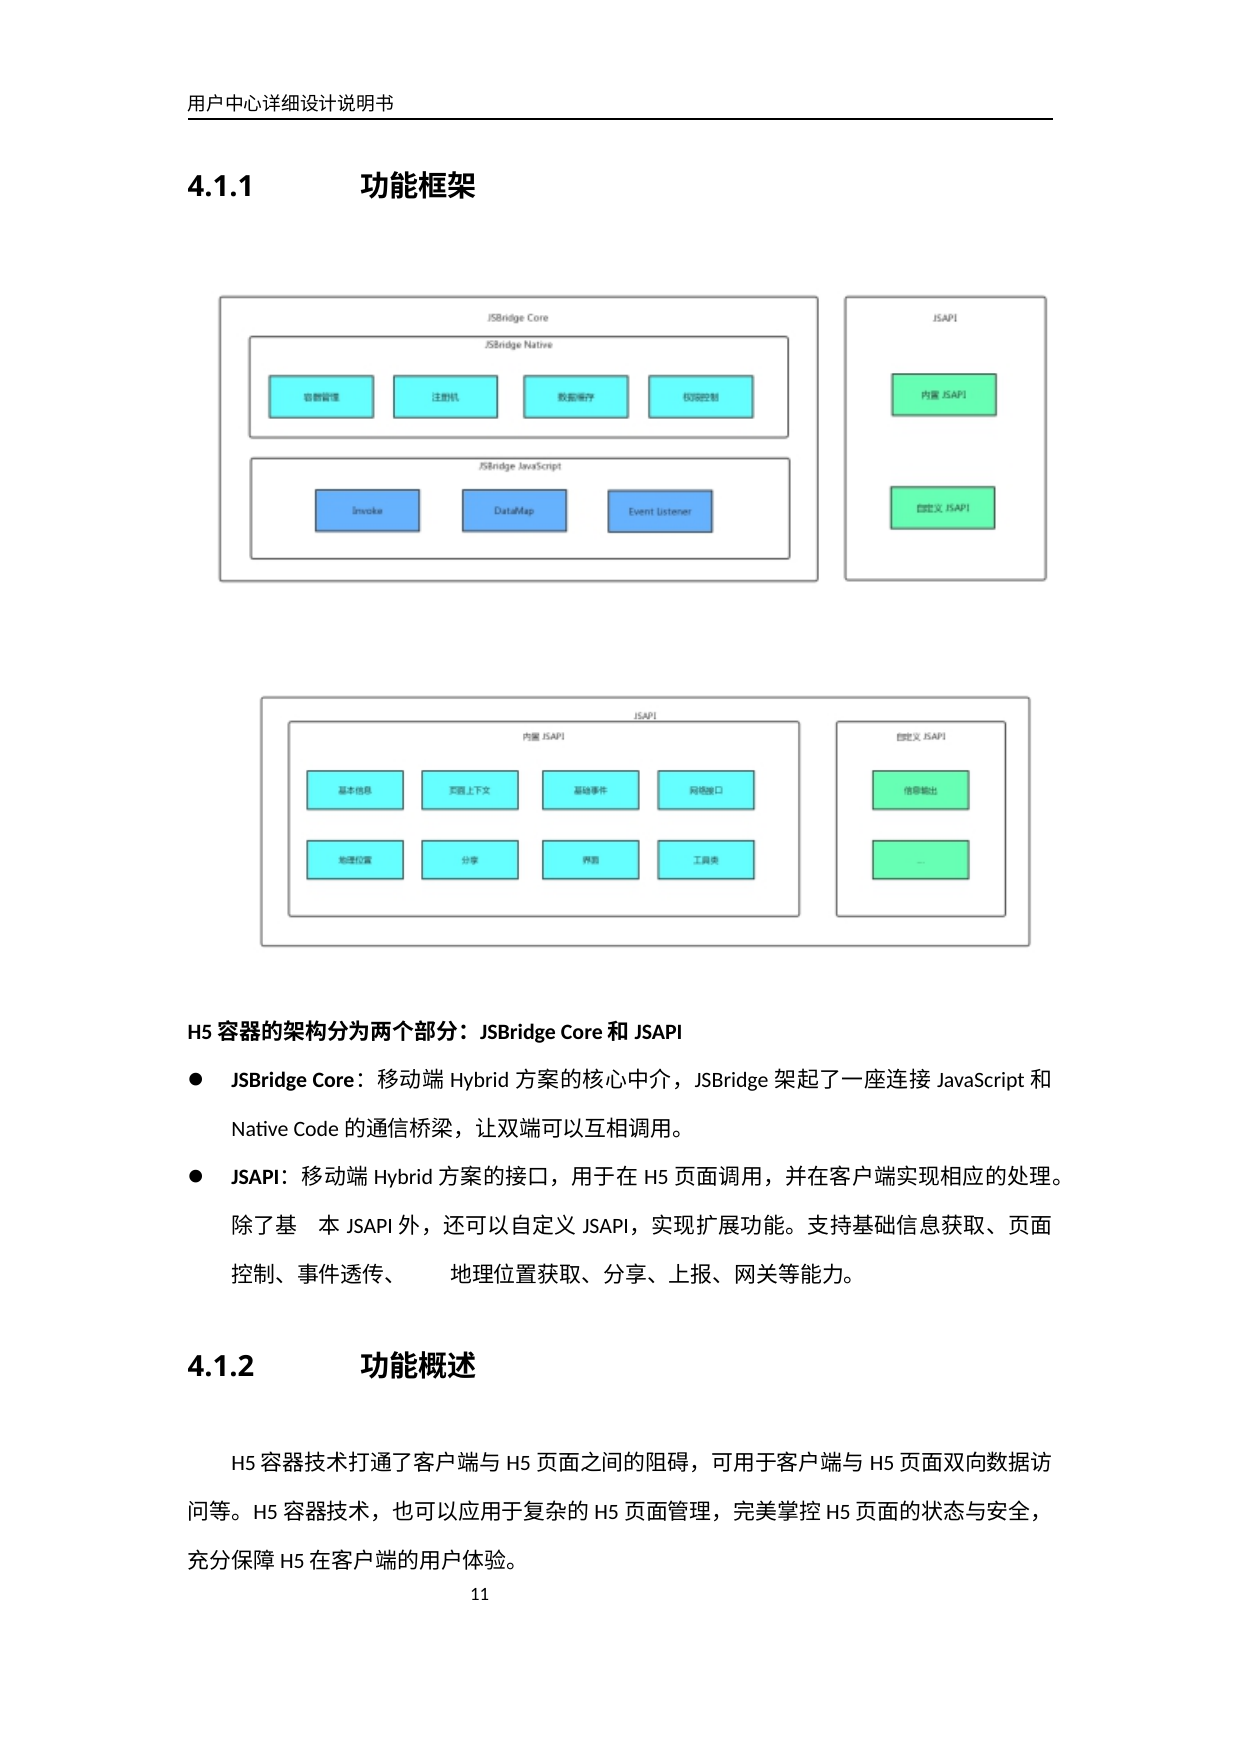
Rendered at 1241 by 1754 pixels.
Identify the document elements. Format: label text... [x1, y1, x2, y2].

picture [187, 264, 1088, 624]
text H5 容器的架构分为两个部分：JSBridge Core 和 JSAPI [187, 1013, 1053, 1046]
picture [231, 667, 1069, 986]
list JSBridge Core：移动端 Hybrid 方案的核心中介，JSBridge 架起了一座连接 JavaScript 和 Native Code 的通信桥梁，让双端可以互相调用。 [187, 1062, 1053, 1143]
subtitle 功能概述 [187, 1332, 1053, 1397]
text H5容器技术打通了客户端与 H5 页面之间的阻碍，可用于客户端与 H5 页面双向数据访问等。H5 容器技术，也可以应用于复杂的 H5 页面管理，完美掌控 H5 页面的状态与安全，充分保障 H5 在客户端的用户体验。 [187, 1445, 1053, 1575]
subtitle 功能框架 [187, 151, 1053, 216]
list JSAPI：移动端 Hybrid 方案的接口，用于在 H5 页面调用，并在客户端实现相应的处理。除了基 本 JSAPI 外，还可以自定义 JSAPI，实现扩展功能。支持基础信息获取、页面控制、事件透传、 地理位置获取、分享、上报、网关等能力。 [187, 1159, 1053, 1289]
